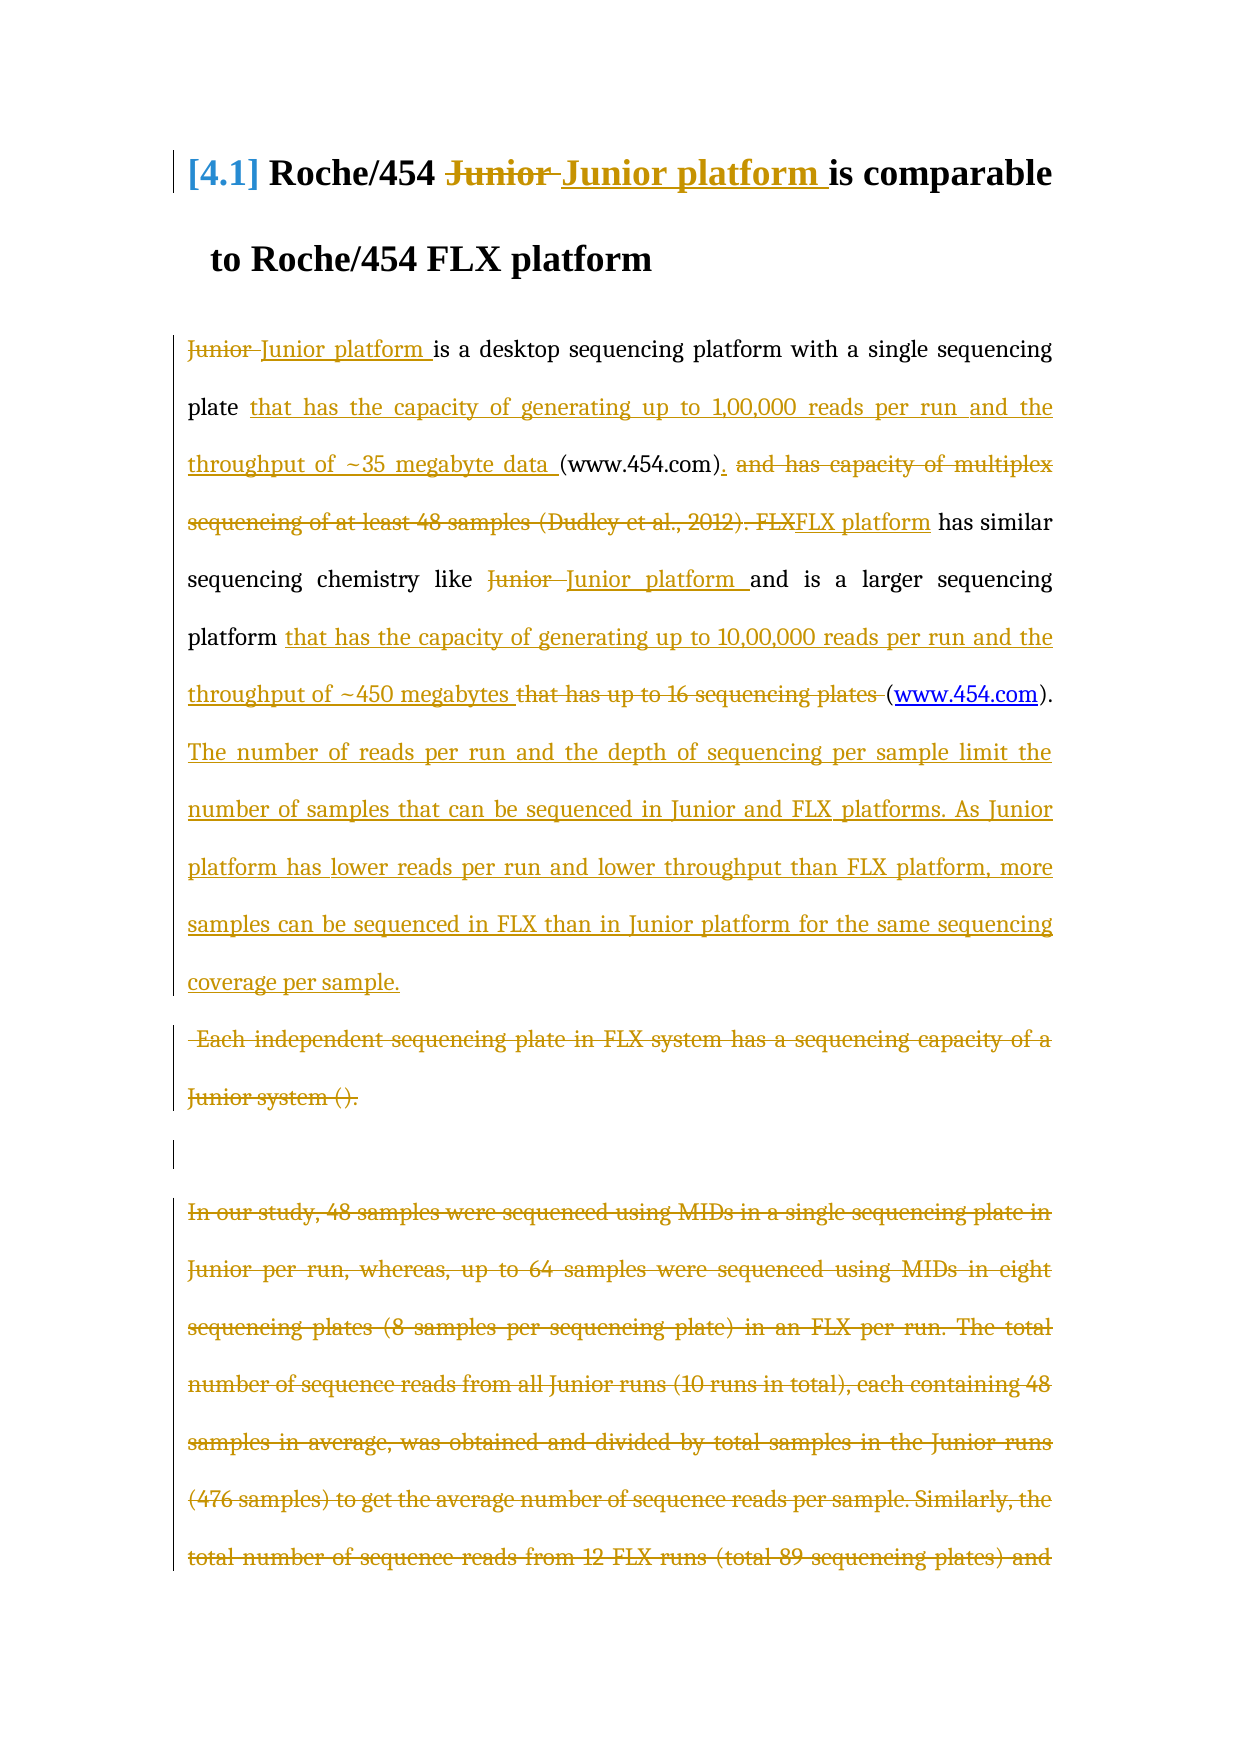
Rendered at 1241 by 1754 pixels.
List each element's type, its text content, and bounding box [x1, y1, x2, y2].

subtitle Roche/454 is comparable to Roche/454 FLX platform [187, 150, 1053, 279]
text is a desktop sequencing platform with a single sequencing plate (www.454.com) has similar sequencing chemistry like and is a larger sequencing platform (www.454.com). [187, 878, 1053, 934]
text is a desktop sequencing platform with a single sequencing plate (www.454.com) has similar sequencing chemistry like and is a larger sequencing platform (www.454.com). [187, 935, 1053, 996]
text is a desktop sequencing platform with a single sequencing plate (www.454.com) has similar sequencing chemistry like and is a larger sequencing platform (www.454.com). [187, 335, 1053, 819]
text is a desktop sequencing platform with a single sequencing plate (www.454.com) has similar sequencing chemistry like and is a larger sequencing platform (www.454.com). [187, 820, 1053, 877]
